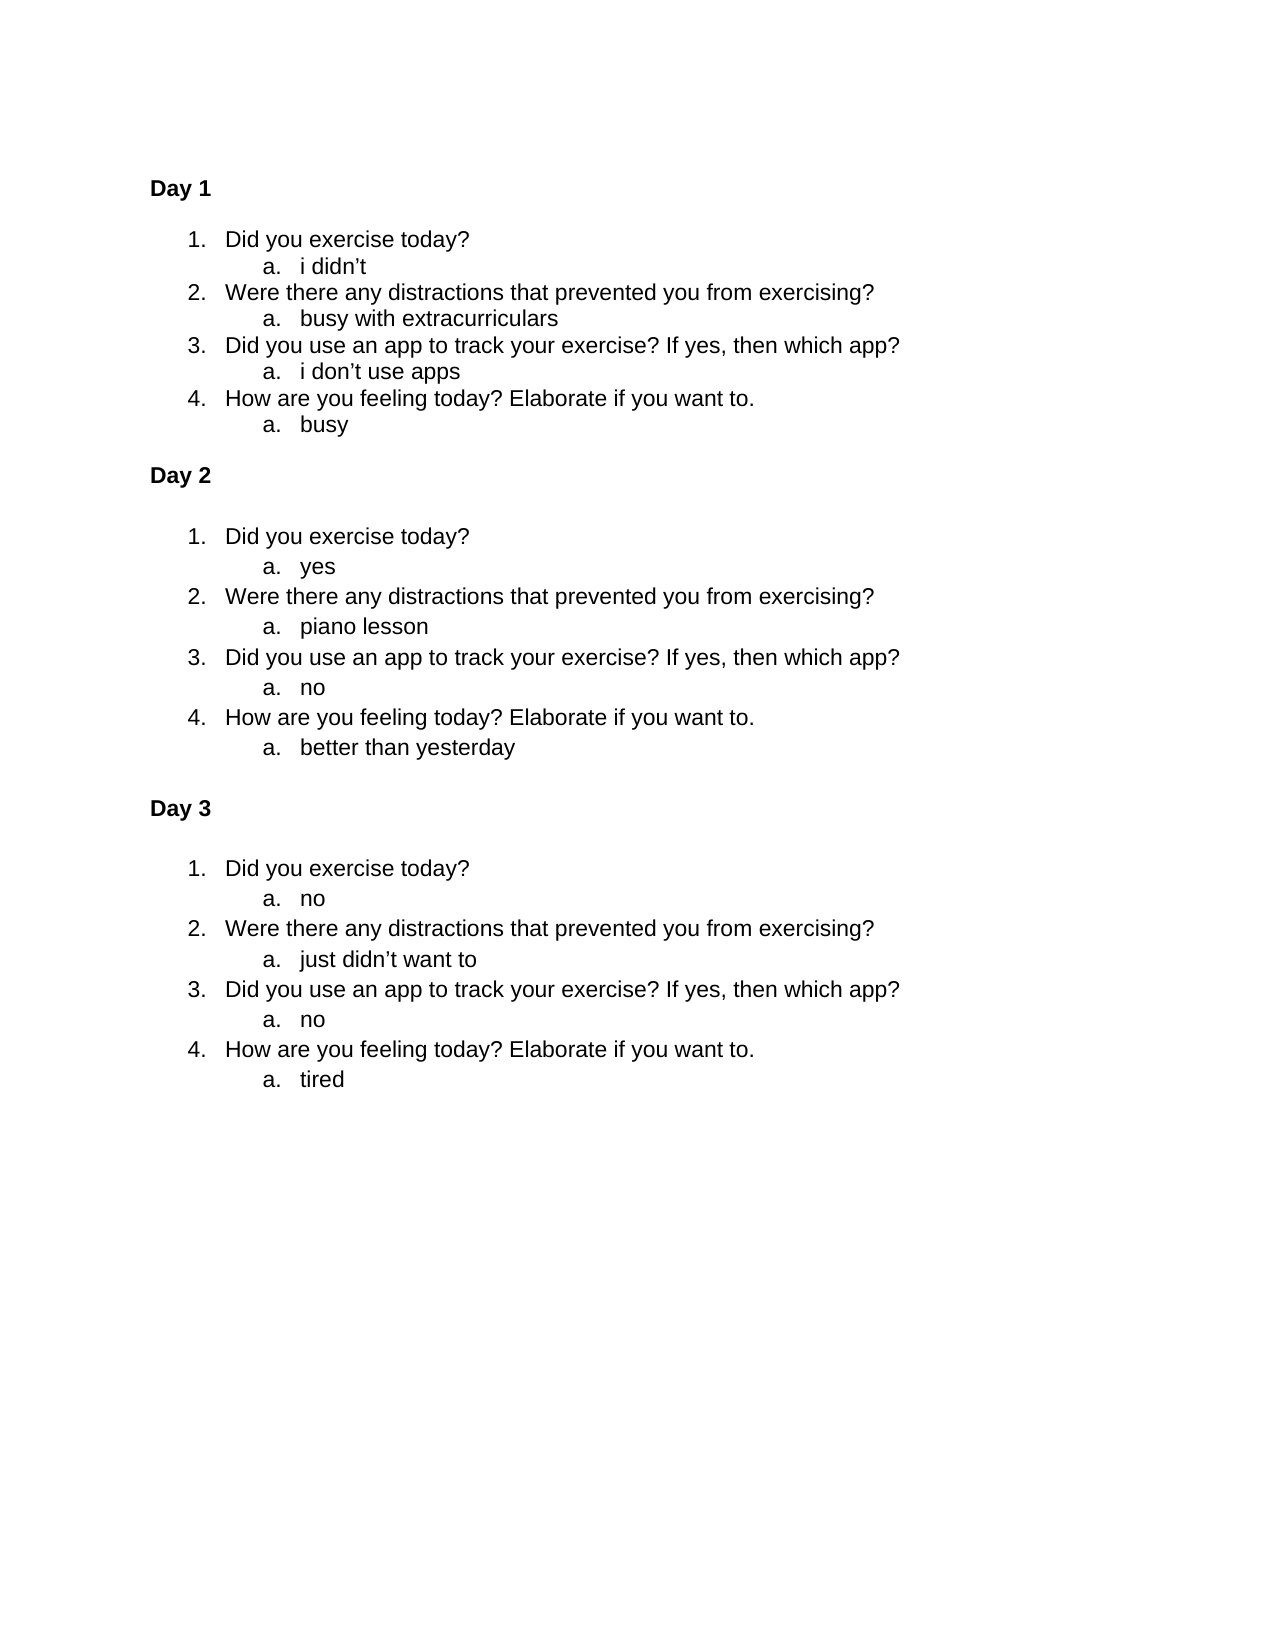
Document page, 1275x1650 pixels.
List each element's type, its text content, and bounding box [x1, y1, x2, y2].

list Did you use an app to track your exercise? If yes, then which app? [187, 643, 1125, 670]
list Were there any distractions that prevented you from exercising? [187, 915, 1125, 942]
text Day 1 [150, 175, 1125, 201]
list busy [262, 411, 1125, 437]
list i didn’t [262, 253, 1125, 279]
list yes [262, 553, 1125, 579]
list better than yesterday [262, 734, 1125, 760]
list How are you feeling today? Elaborate if you want to. [187, 1036, 1125, 1062]
list Did you use an app to track your exercise? If yes, then which app? [187, 332, 1125, 358]
list just didn’t want to [262, 946, 1125, 972]
list Did you exercise today? [187, 855, 1125, 881]
list How are you feeling today? Elaborate if you want to. [187, 384, 1125, 411]
list no [262, 674, 1125, 700]
text Day 2 [150, 462, 1125, 519]
list no [262, 885, 1125, 911]
list Did you exercise today? [187, 226, 1125, 253]
list Were there any distractions that prevented you from exercising? [187, 279, 1125, 305]
list How are you feeling today? Elaborate if you want to. [187, 704, 1125, 730]
list piano lesson [262, 613, 1125, 639]
list busy with extracurriculars [262, 305, 1125, 332]
list Did you exercise today? [187, 523, 1125, 549]
list no [262, 1006, 1125, 1032]
list Did you use an app to track your exercise? If yes, then which app? [187, 976, 1125, 1002]
text Day 3 [150, 794, 1125, 851]
list Were there any distractions that prevented you from exercising? [187, 583, 1125, 609]
list tired [262, 1066, 1125, 1093]
list i don’t use apps [262, 358, 1125, 384]
